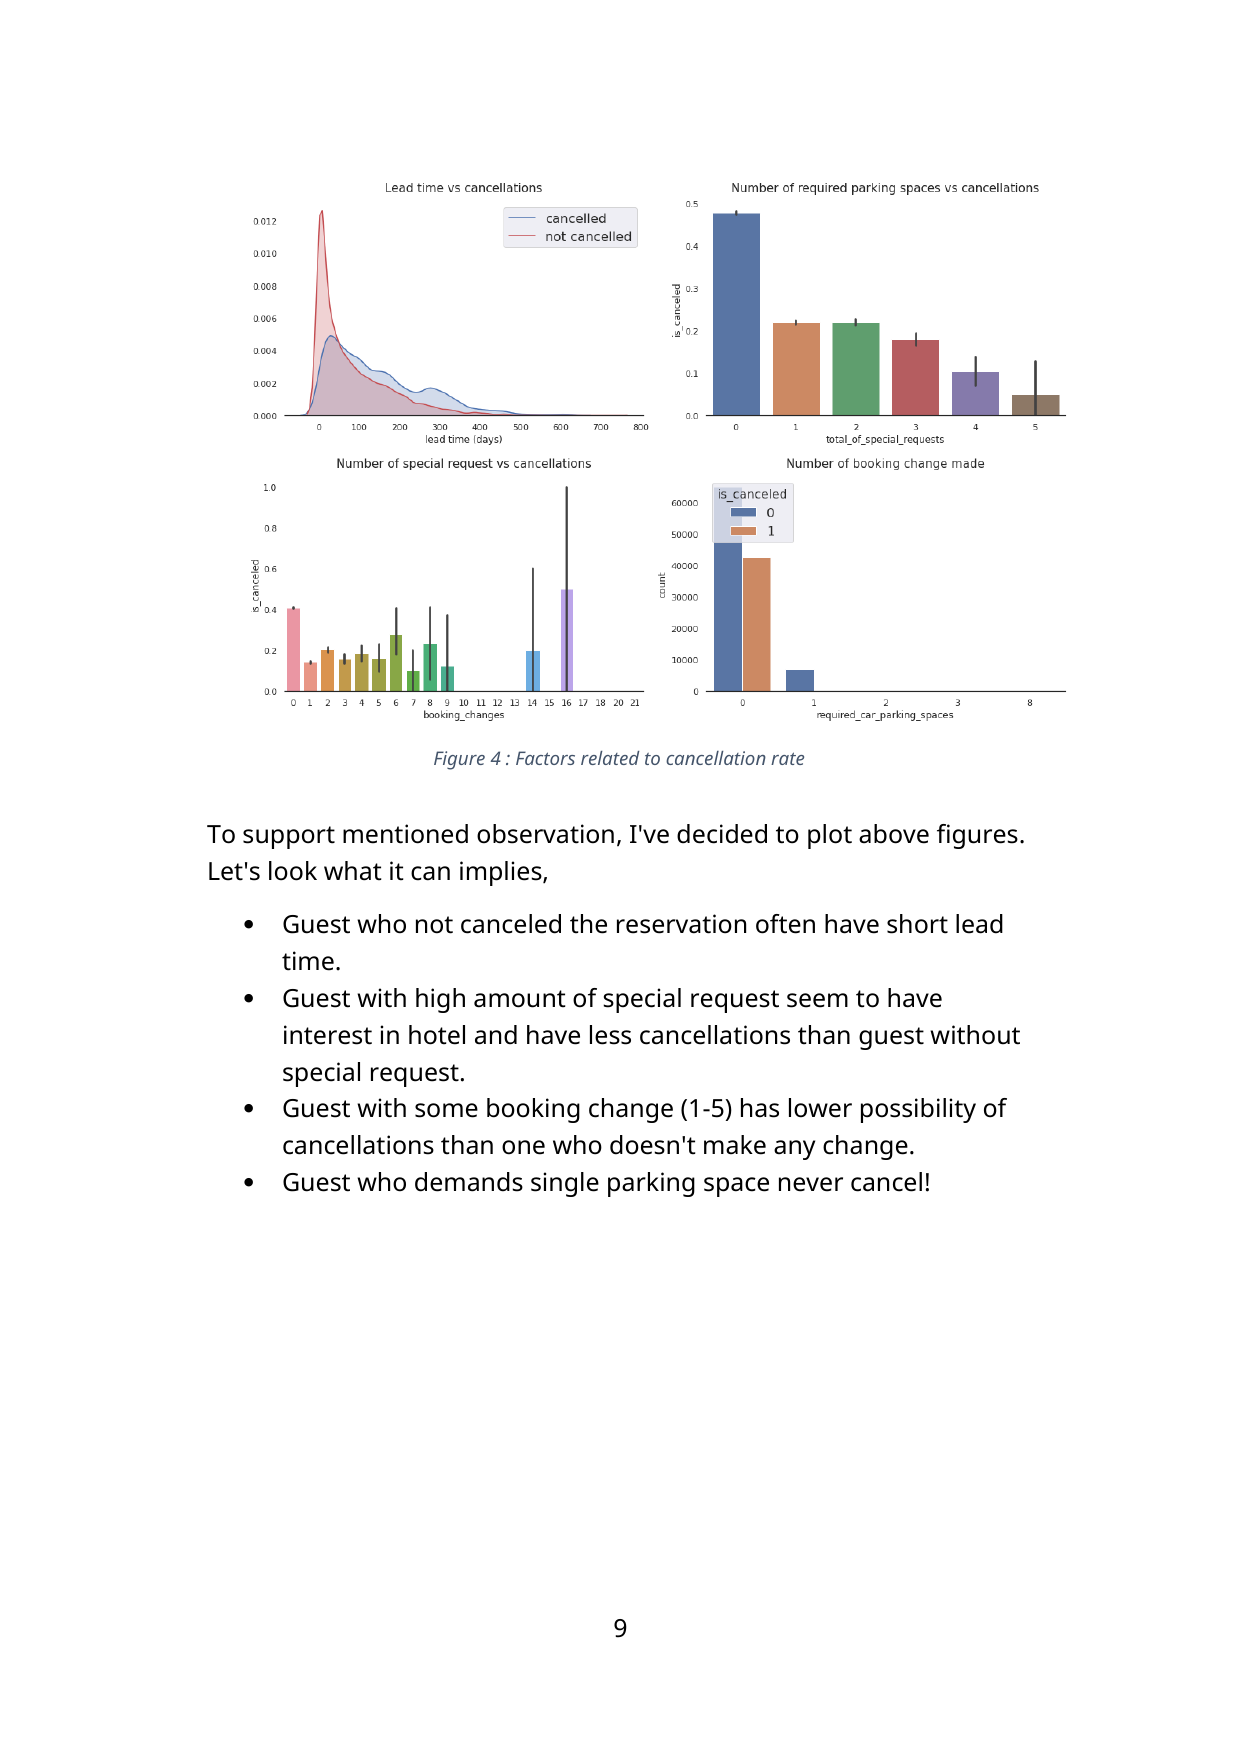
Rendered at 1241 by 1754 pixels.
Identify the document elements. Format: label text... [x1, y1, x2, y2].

picture [244, 177, 1070, 725]
text Figure 4 : Factors related to cancellation rate [207, 745, 1033, 771]
list Guest who not canceled the reservation often have short lead time. [244, 907, 1033, 978]
list Guest who demands single parking space never cancel! [244, 1164, 1033, 1198]
list Guest with high amount of special request seem to have interest in hotel and have less cancellations than guest without special request. [244, 981, 1033, 1088]
text To support mentioned observation, I've decided to plot above figures. Let's look what it can implies, [207, 817, 1033, 888]
list Guest with some booking change (1-5) has lower possibility of cancellations than one who doesn't make any change. [244, 1091, 1033, 1162]
